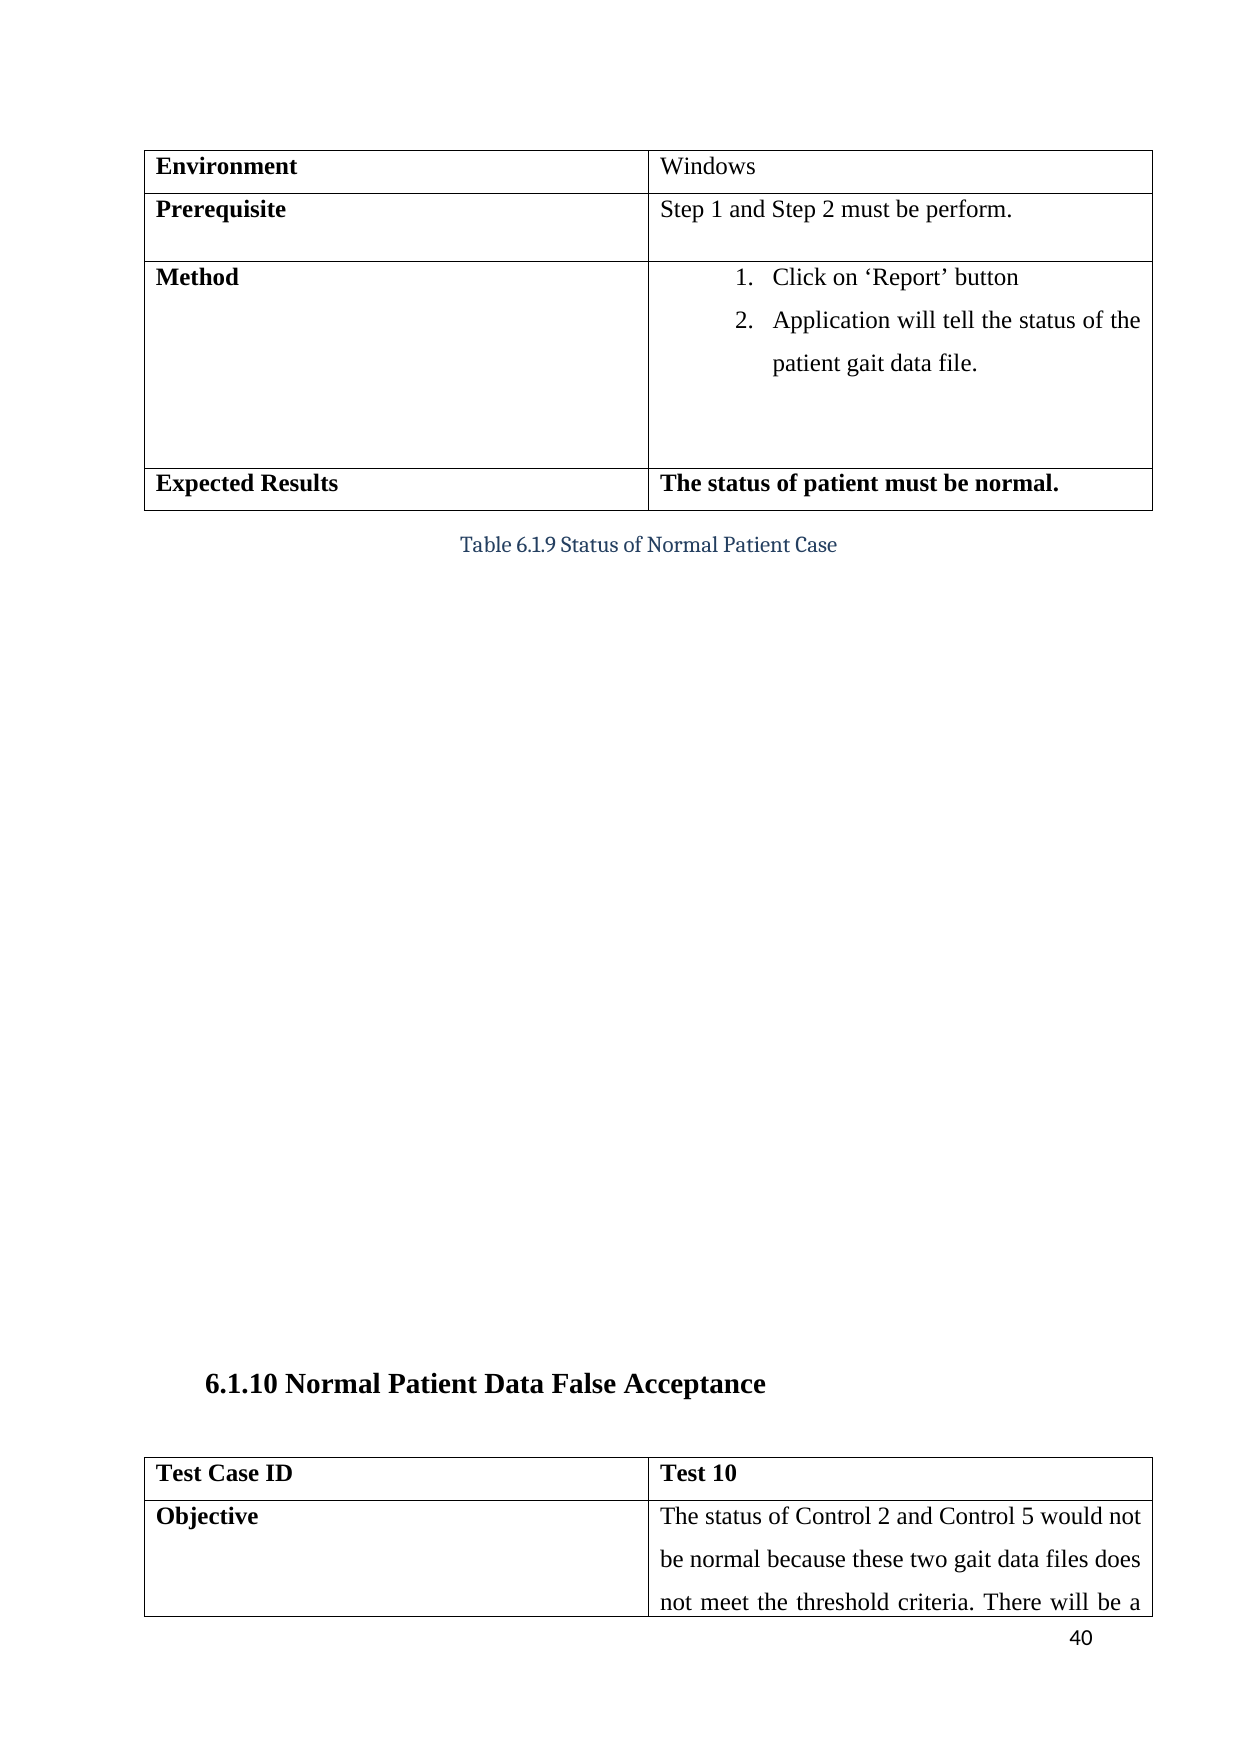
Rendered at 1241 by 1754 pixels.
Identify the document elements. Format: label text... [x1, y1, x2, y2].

subtitle Table 6.1.9 Status of Normal Patient Case [205, 532, 1092, 558]
table_cell Step 1 and Step 2 must be perform. [649, 194, 1152, 261]
table_cell Environment [145, 151, 648, 193]
subtitle 6.1.10 Normal Patient Data False Acceptance [205, 1366, 1092, 1399]
table_cell Click on ‘Report’ button Application will tell the status of the patient gait data file. [649, 262, 1152, 467]
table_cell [649, 1501, 1152, 1616]
table_cell The status of patient must be normal. [649, 469, 1152, 510]
table_header Test Case ID [145, 1458, 648, 1500]
table_cell Method [145, 262, 648, 467]
table_header Test 10 [649, 1458, 1152, 1500]
table_cell Objective [145, 1501, 648, 1616]
table_cell Prerequisite [145, 194, 648, 261]
table_cell Windows [649, 151, 1152, 193]
table_cell Expected Results [145, 469, 648, 510]
